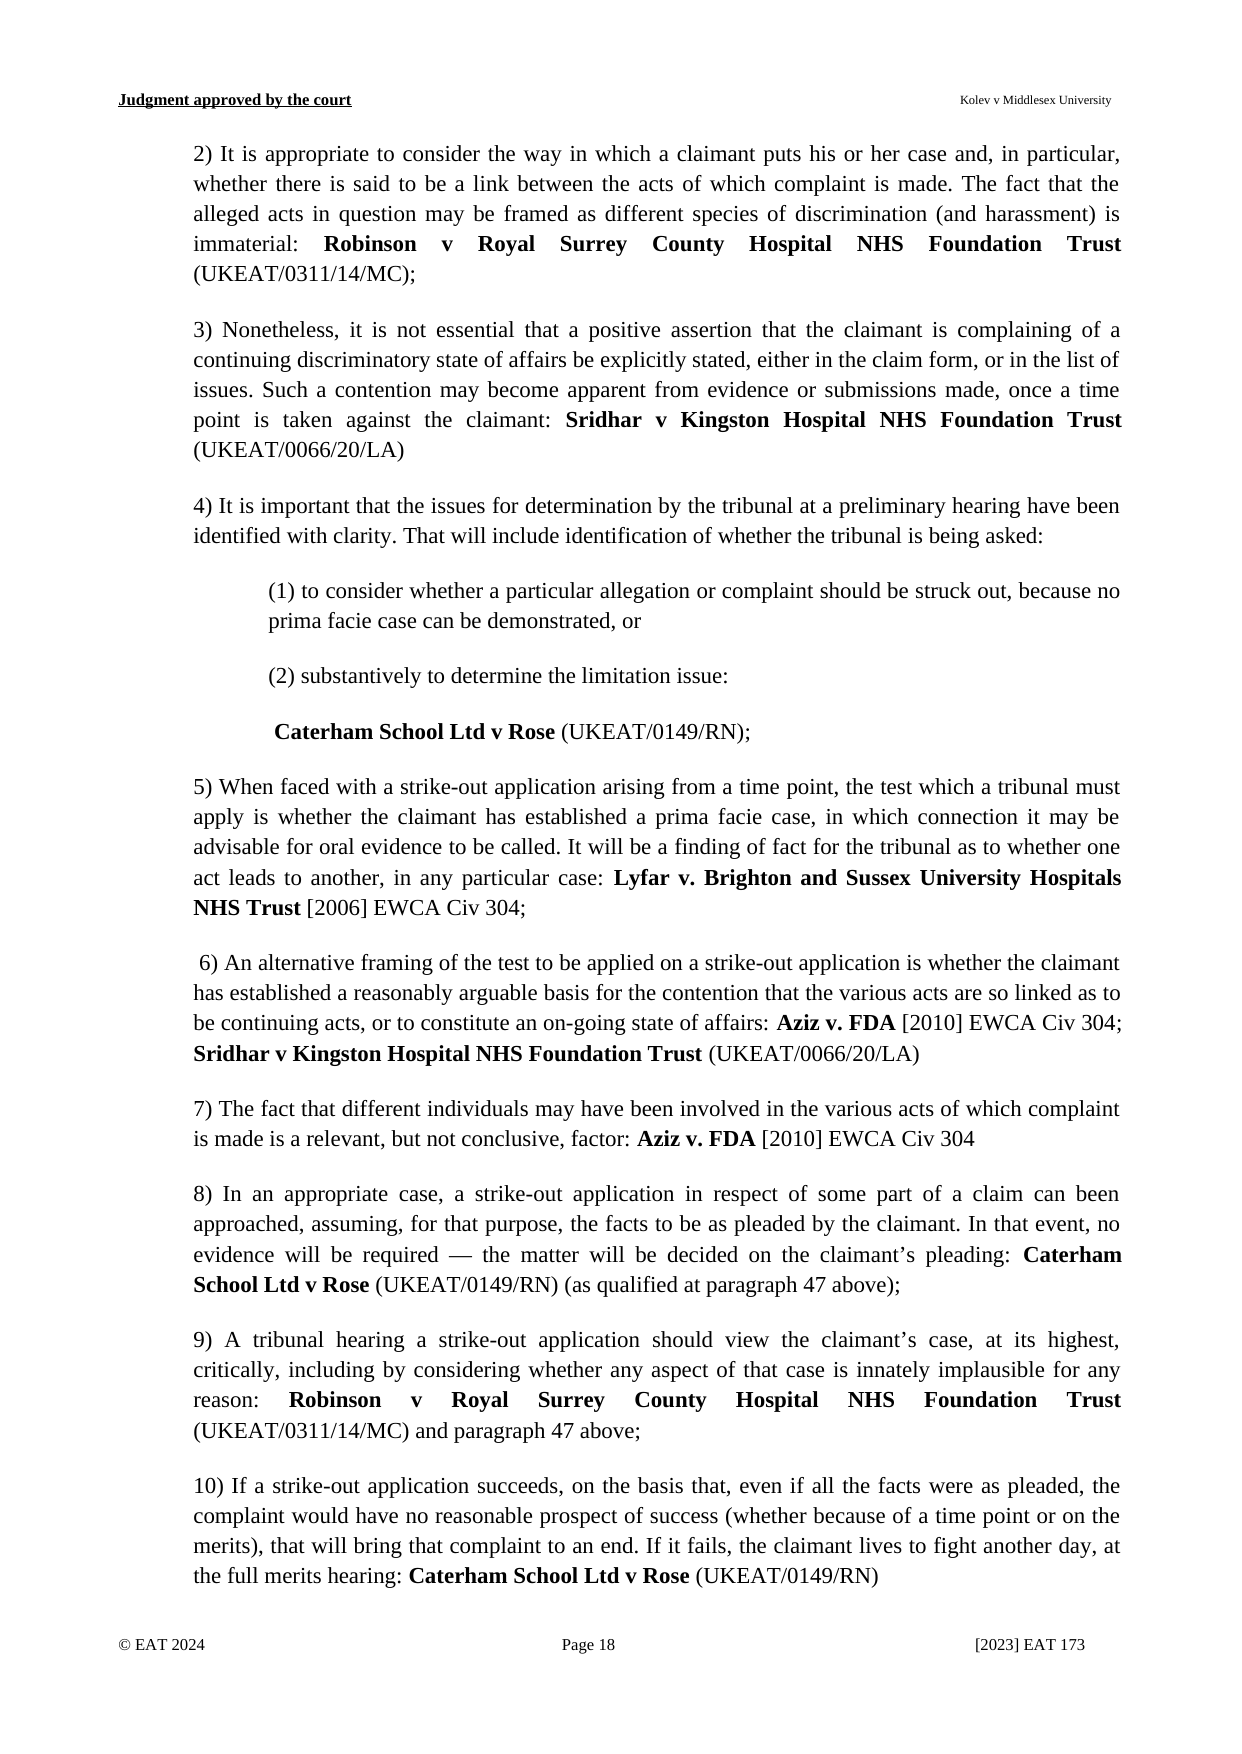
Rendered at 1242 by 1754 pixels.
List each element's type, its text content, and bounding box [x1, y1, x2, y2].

text 8) In an appropriate case, a strike-out application in respect of some part of a claim can been approached, assuming, for that purpose, the facts to be as pleaded by the claimant. In that event, no evidence will be required — the matter will be decided on the claimant’s pleading: Caterham School Ltd v Rose (UKEAT/0149/RN) (as qualified at paragraph 47 above); [193, 1180, 1122, 1297]
list (2) substantively to determine the limitation issue: [268, 662, 1122, 689]
text 7) The fact that different individuals may have been involved in the various acts of which complaint is made is a relevant, but not conclusive, factor: Aziz v. FDA [2010] EWCA Civ 304 [193, 1095, 1122, 1151]
list 6) An alternative framing of the test to be applied on a strike-out application is whether the claimant has established a reasonably arguable basis for the contention that the various acts are so linked as to be continuing acts, or to constitute an on-going state of affairs: Aziz v. FDA [2010] EWCA Civ 304; Sridhar v Kingston Hospital NHS Foundation Trust (UKEAT/0066/20/LA) [193, 949, 1122, 1066]
text 9) A tribunal hearing a strike-out application should view the claimant’s case, at its highest, critically, including by considering whether any aspect of that case is innately implausible for any reason: Robinson v Royal Surrey County Hospital NHS Foundation Trust (UKEAT/0311/14/MC) and paragraph 47 above; [193, 1326, 1122, 1443]
list Caterham School Ltd v Rose (UKEAT/0149/RN); [268, 718, 1122, 744]
list 2) It is appropriate to consider the way in which a claimant puts his or her case and, in particular, whether there is said to be a link between the acts of which complaint is made. The fact that the alleged acts in question may be framed as different species of discrimination (and harassment) is immaterial: Robinson v Royal Surrey County Hospital NHS Foundation Trust (UKEAT/0311/14/MC); [193, 139, 1122, 287]
list 4) It is important that the issues for determination by the tribunal at a preliminary hearing have been identified with clarity. That will include identification of whether the tribunal is being asked: [193, 492, 1122, 548]
list 3) Nonetheless, it is not essential that a positive assertion that the claimant is complaining of a continuing discriminatory state of affairs be explicitly stated, either in the claim form, or in the list of issues. Such a contention may become apparent from evidence or submissions made, once a time point is taken against the claimant: Sridhar v Kingston Hospital NHS Foundation Trust (UKEAT/0066/20/LA) [193, 316, 1122, 463]
text 10) If a strike-out application succeeds, on the basis that, even if all the facts were as pleaded, the complaint would have no reasonable prospect of success (whether because of a time point or on the merits), that will bring that complaint to an end. If it fails, the claimant lives to fight another day, at the full merits hearing: Caterham School Ltd v Rose (UKEAT/0149/RN) [193, 1472, 1122, 1589]
list (1) to consider whether a particular allegation or complaint should be struck out, because no prima facie case can be demonstrated, or [268, 577, 1122, 634]
text 5) When faced with a strike-out application arising from a time point, the test which a tribunal must apply is whether the claimant has established a prima facie case, in which connection it may be advisable for oral evidence to be called. It will be a finding of fact for the tribunal as to whether one act leads to another, in any particular case: Lyfar v. Brighton and Sussex University Hospitals NHS Trust [2006] EWCA Civ 304; [193, 773, 1122, 920]
